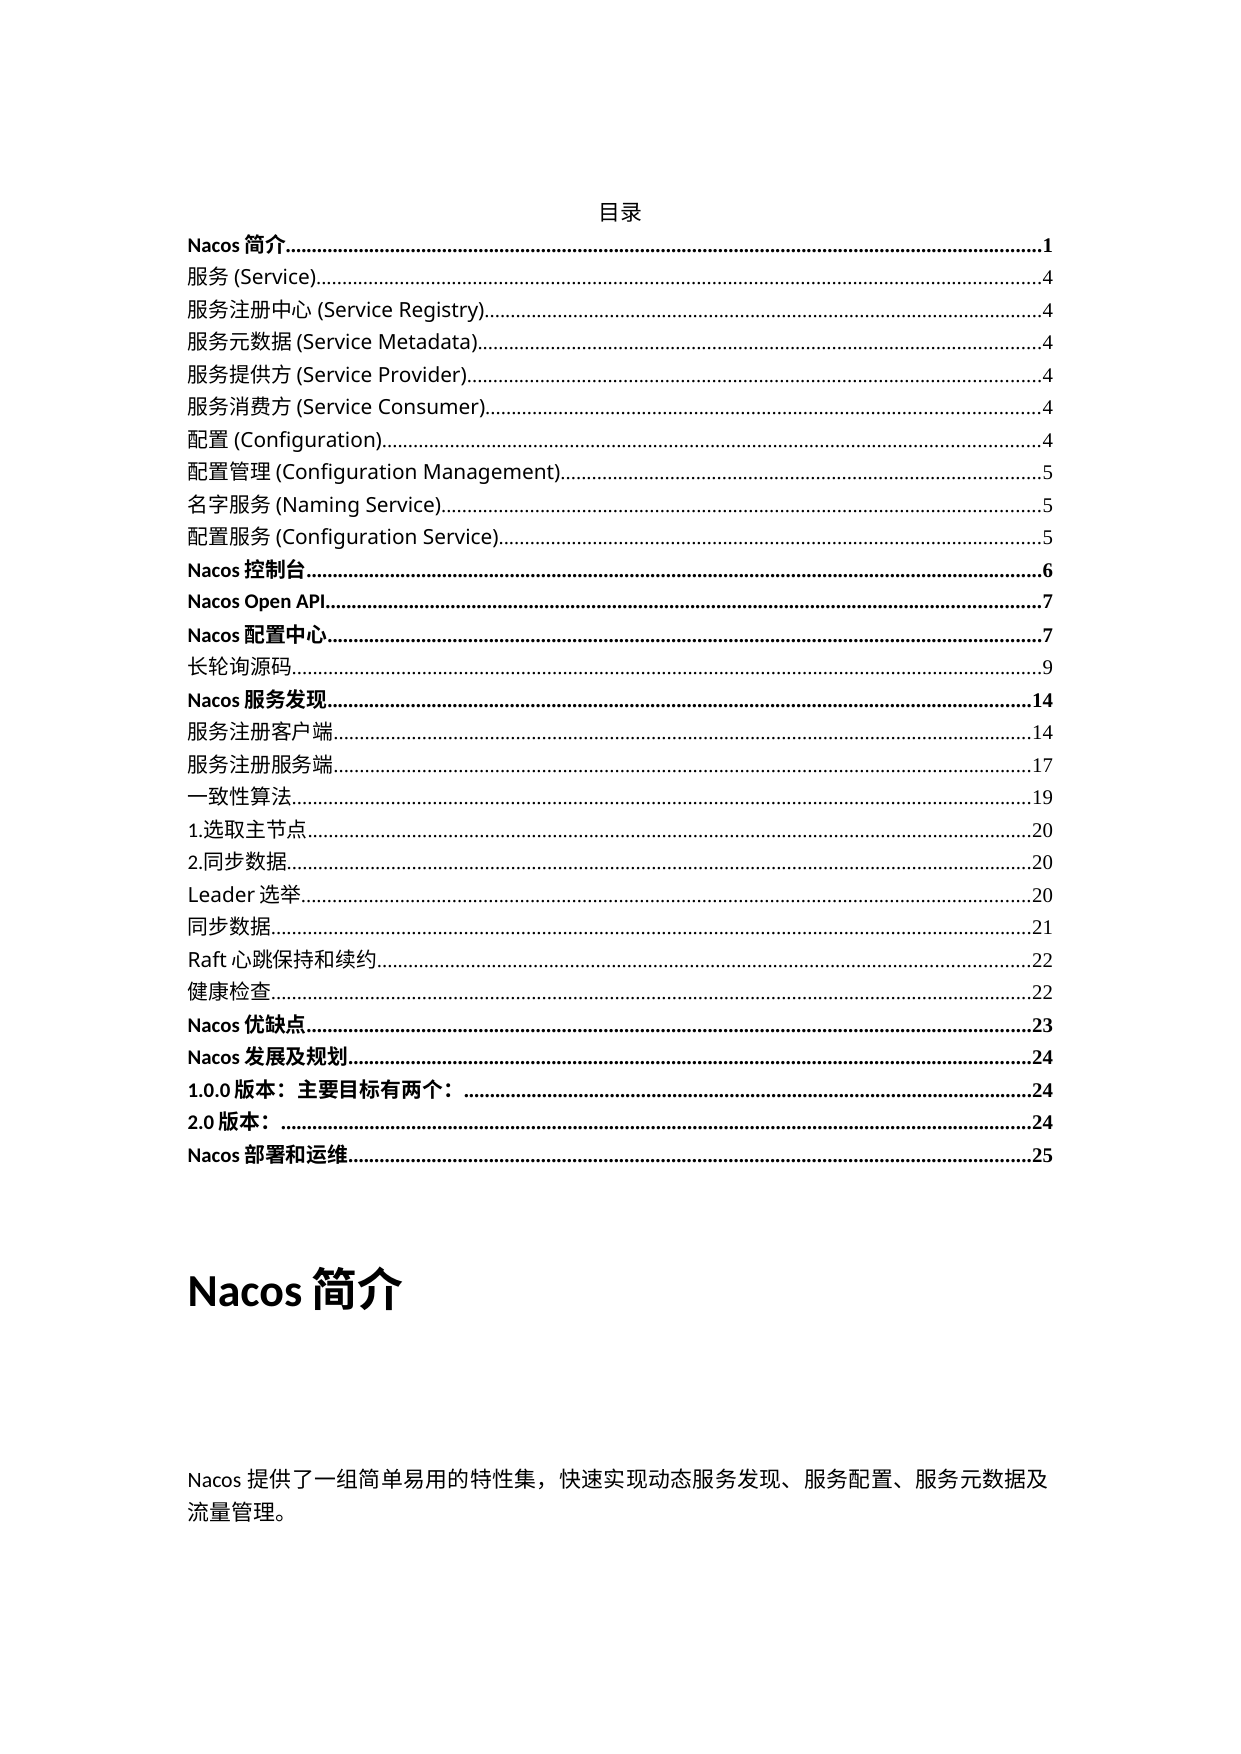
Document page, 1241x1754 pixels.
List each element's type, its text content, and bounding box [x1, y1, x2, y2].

subtitle Nacos简介 [187, 1237, 1053, 1335]
text Nacos 提供了一组简单易用的特性集，快速实现动态服务发现、服务配置、服务元数据及流量管理。 [187, 1462, 1053, 1527]
